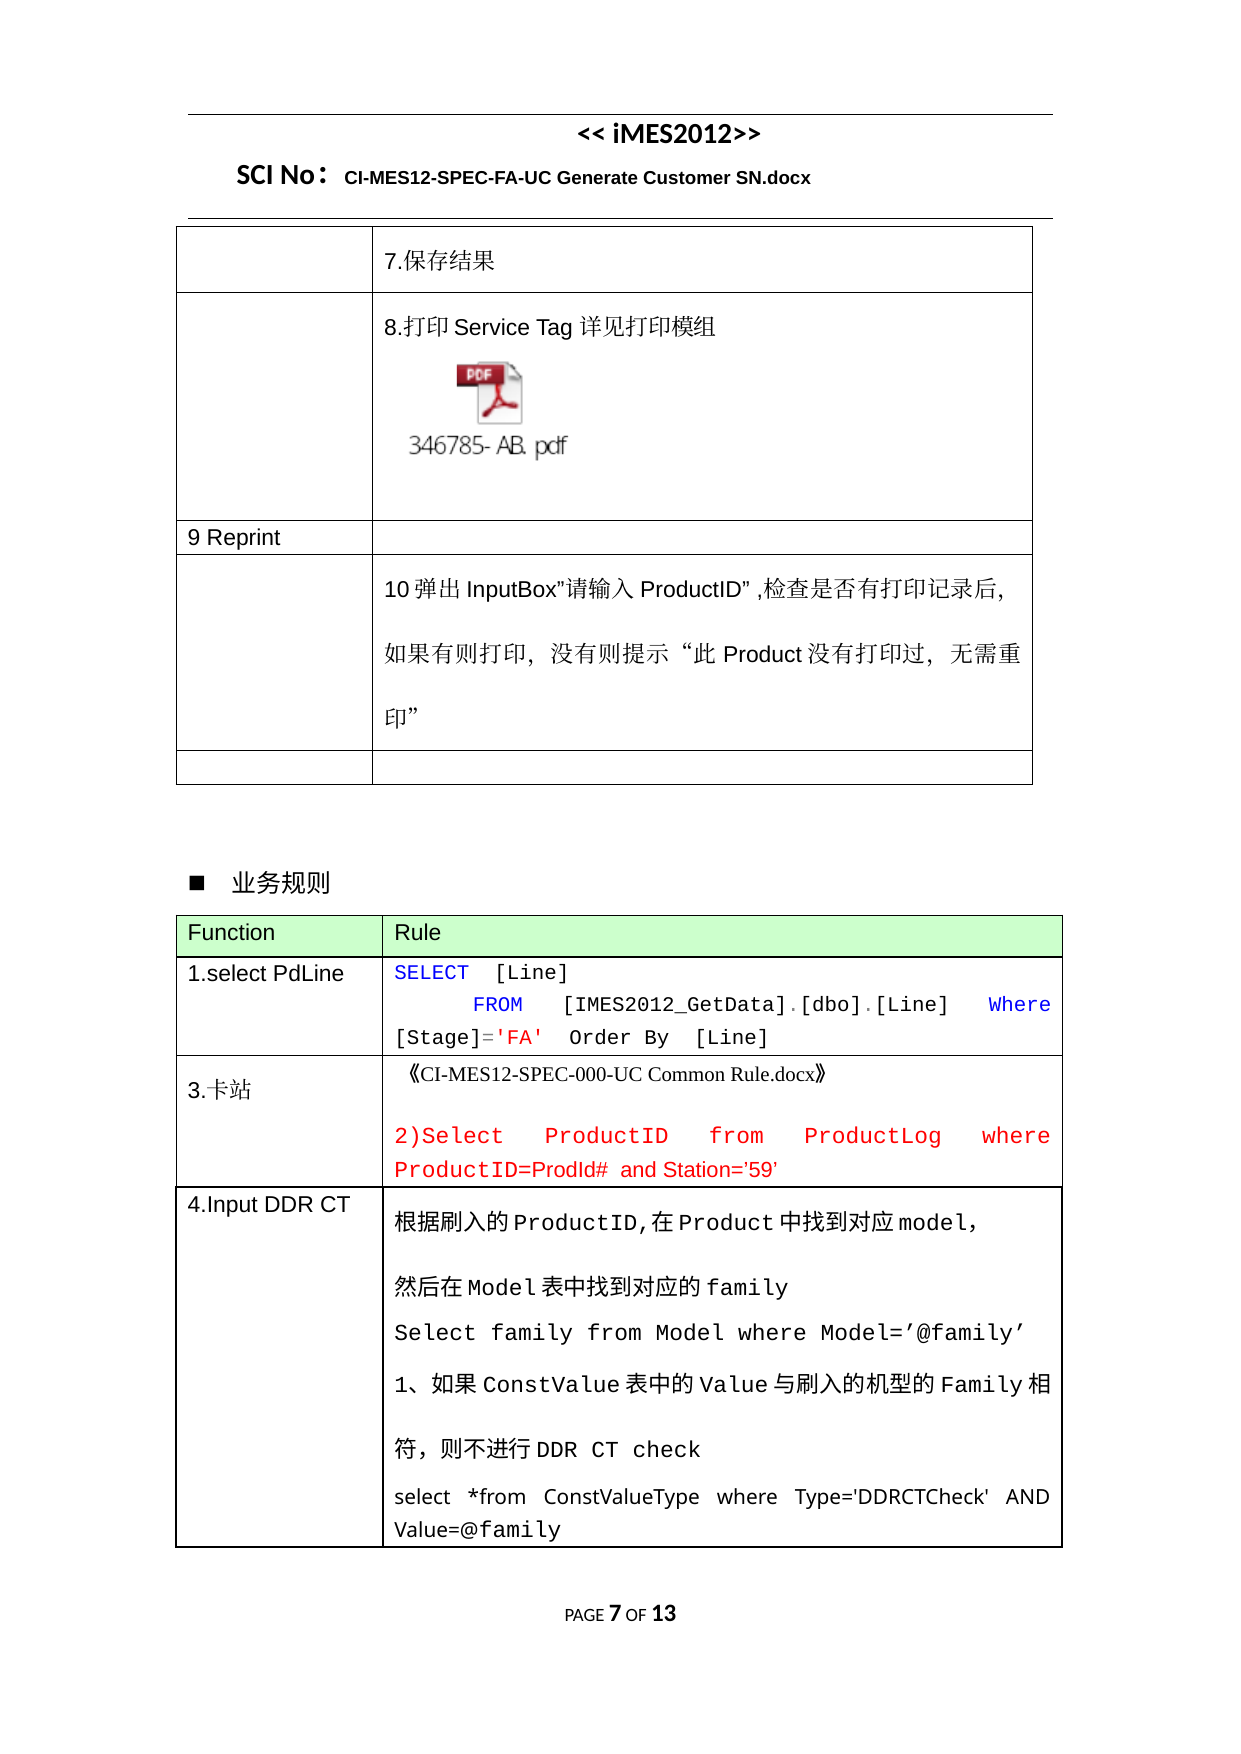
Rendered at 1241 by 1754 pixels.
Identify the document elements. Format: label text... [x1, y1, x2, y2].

table_cell [177, 293, 372, 520]
list 业务规则 [187, 849, 1053, 914]
table_cell [177, 751, 372, 783]
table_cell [384, 1188, 1061, 1546]
table_cell 9 Reprint [177, 521, 372, 554]
table_header Function [177, 916, 382, 956]
table_cell [177, 555, 372, 750]
table_cell 1.select PdLine [177, 958, 382, 1055]
table_header Rule [383, 916, 1062, 956]
table_cell 7.保存结果 [373, 227, 1032, 292]
table_cell 3.卡站 [177, 1056, 382, 1186]
table_cell 4.Input DDR CT [177, 1188, 382, 1546]
table_cell SELECT [Line] FROM [IMES2012_GetData].[dbo].[Line] Where [Stage]='FA' Order By [Line] [383, 958, 1062, 1055]
table_cell [373, 521, 1032, 554]
table_cell [177, 227, 372, 292]
table_cell 10弹出InputBox”请输入ProductID” ,检查是否有打印记录后，如果有则打印，没有则提示“此Product没有打印过，无需重印” [373, 555, 1032, 750]
table_cell [373, 751, 1032, 783]
table_cell 8.打印Service Tag 详见打印模组 [373, 293, 1032, 520]
table_cell 《CI-MES12-SPEC-000-UC Common Rule.docx》 2)Select ProductID from ProductLog where ProductID=ProdId# and Station=’59’ [383, 1056, 1062, 1186]
